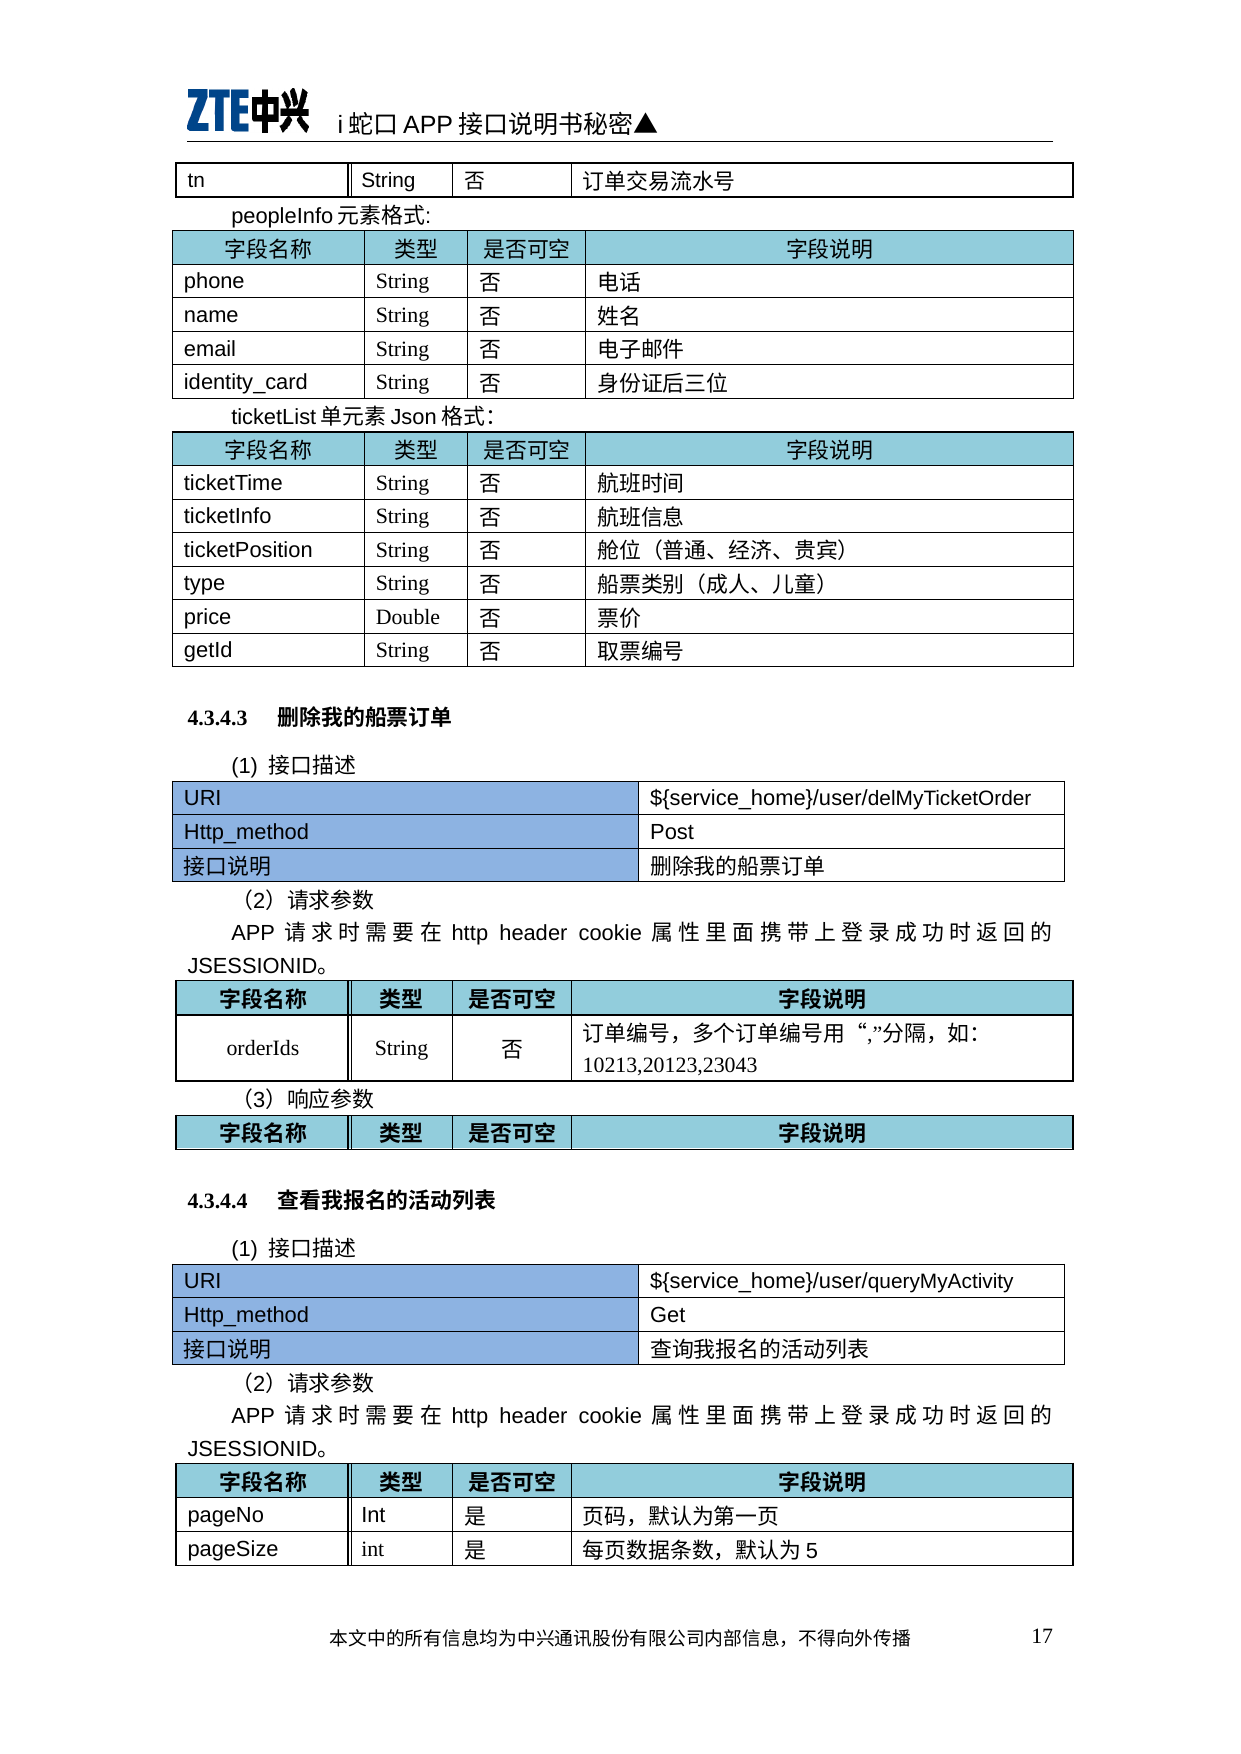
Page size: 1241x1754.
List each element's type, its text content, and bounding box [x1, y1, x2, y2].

table_cell String [365, 500, 467, 532]
table_cell email [173, 332, 364, 364]
table_cell Http_method [173, 815, 638, 848]
table_header 是否可空 [453, 981, 571, 1014]
table_cell ticketPosition [173, 533, 364, 566]
subtitle 查看我报名的活动列表 [187, 1183, 1053, 1215]
table_cell 票价 [586, 600, 1073, 633]
table_header 类型 [365, 231, 467, 264]
table_cell String [365, 365, 467, 398]
text （2）请求参数 [187, 1365, 1053, 1398]
table_cell 船票类别（成人、儿童） [586, 567, 1073, 599]
table_cell 否 [468, 533, 585, 566]
table_cell 航班信息 [586, 500, 1073, 532]
table_header 字段说明 [572, 1464, 1072, 1497]
table_header 是否可空 [453, 1116, 571, 1148]
table_cell 否 [468, 600, 585, 633]
table_header ${service_home}/user/queryMyActivity [639, 1265, 1064, 1297]
table_cell int [352, 1532, 452, 1565]
table_header 字段名称 [177, 1464, 347, 1497]
table_cell Double [365, 600, 467, 633]
table_cell 航班时间 [586, 466, 1073, 498]
table_cell 否 [468, 567, 585, 599]
table_header 字段名称 [177, 1116, 347, 1148]
table_header 字段说明 [572, 1116, 1072, 1148]
table_header 字段名称 [173, 231, 364, 264]
table_cell price [173, 600, 364, 633]
table_cell 身份证后三位 [586, 365, 1073, 398]
table_cell 否 [468, 634, 585, 666]
table_header 是否可空 [468, 231, 585, 264]
table_header URI [173, 782, 638, 814]
table_header 类型 [352, 1464, 452, 1497]
table_cell 订单编号，多个订单编号用“,”分隔，如：10213,20123,23043 [572, 1016, 1072, 1080]
table_cell 电话 [586, 265, 1073, 297]
table_cell 否 [468, 298, 585, 331]
text （3）响应参数 [187, 1082, 1053, 1114]
table_cell String [365, 634, 467, 666]
subtitle 删除我的船票订单 [187, 700, 1053, 732]
text peopleInfo元素格式: [187, 198, 1053, 230]
text APP请求时需要在http header cookie属性里面携带上登录成功时返回的JSESSIONID。 [187, 1398, 1053, 1463]
table_header 类型 [352, 1116, 452, 1148]
table_cell getId [173, 634, 364, 666]
table_cell Int [352, 1498, 452, 1531]
table_cell name [173, 298, 364, 331]
table_header URI [173, 1265, 638, 1297]
table_cell String [352, 164, 452, 196]
table_header 字段说明 [586, 433, 1073, 465]
table_cell pageNo [177, 1498, 347, 1531]
table_header 类型 [365, 433, 467, 465]
table_cell 接口说明 [173, 849, 638, 881]
table_cell orderIds [177, 1016, 347, 1080]
table_header ${service_home}/user/delMyTicketOrder [639, 782, 1064, 814]
table_cell 是 [453, 1532, 571, 1565]
table_header 字段说明 [572, 981, 1072, 1014]
table_cell 订单交易流水号 [572, 164, 1072, 196]
table_cell ticketInfo [173, 500, 364, 532]
table_cell 接口说明 [173, 1332, 638, 1364]
table_cell String [365, 332, 467, 364]
table_cell String [365, 265, 467, 297]
table_cell 取票编号 [586, 634, 1073, 666]
table_header 字段名称 [173, 433, 364, 465]
table_cell 姓名 [586, 298, 1073, 331]
table_cell 否 [468, 265, 585, 297]
table_cell 否 [453, 1016, 571, 1080]
table_header 字段名称 [177, 981, 347, 1014]
table_cell ticketTime [173, 466, 364, 498]
table_cell Post [639, 815, 1064, 848]
list 接口描述 [231, 1231, 1053, 1263]
table_cell String [365, 567, 467, 599]
table_header 是否可空 [453, 1464, 571, 1497]
table_cell 否 [468, 332, 585, 364]
table_header 类型 [352, 981, 452, 1014]
table_cell String [365, 533, 467, 566]
table_cell 否 [468, 466, 585, 498]
table_cell identity_card [173, 365, 364, 398]
table_cell phone [173, 265, 364, 297]
text APP请求时需要在http header cookie属性里面携带上登录成功时返回的JSESSIONID。 [187, 915, 1053, 980]
table_cell 舱位（普通、经济、贵宾） [586, 533, 1073, 566]
table_cell Http_method [173, 1298, 638, 1331]
table_cell pageSize [177, 1532, 347, 1565]
table_cell String [365, 298, 467, 331]
table_header 字段说明 [586, 231, 1073, 264]
text ticketList单元素Json格式： [187, 399, 1053, 431]
table_cell 删除我的船票订单 [639, 849, 1064, 881]
table_cell tn [177, 164, 347, 196]
table_cell 是 [453, 1498, 571, 1531]
table_cell Get [639, 1298, 1064, 1331]
table_cell 页码，默认为第一页 [572, 1498, 1072, 1531]
table_cell 每页数据条数，默认为5 [572, 1532, 1072, 1565]
text （2）请求参数 [187, 882, 1053, 915]
table_cell String [365, 466, 467, 498]
table_cell 电子邮件 [586, 332, 1073, 364]
table_header 是否可空 [468, 433, 585, 465]
table_cell type [173, 567, 364, 599]
list 接口描述 [231, 748, 1053, 781]
table_cell 查询我报名的活动列表 [639, 1332, 1064, 1364]
table_cell 否 [453, 164, 571, 196]
table_cell 否 [468, 500, 585, 532]
table_cell 否 [468, 365, 585, 398]
table_cell String [352, 1016, 452, 1080]
